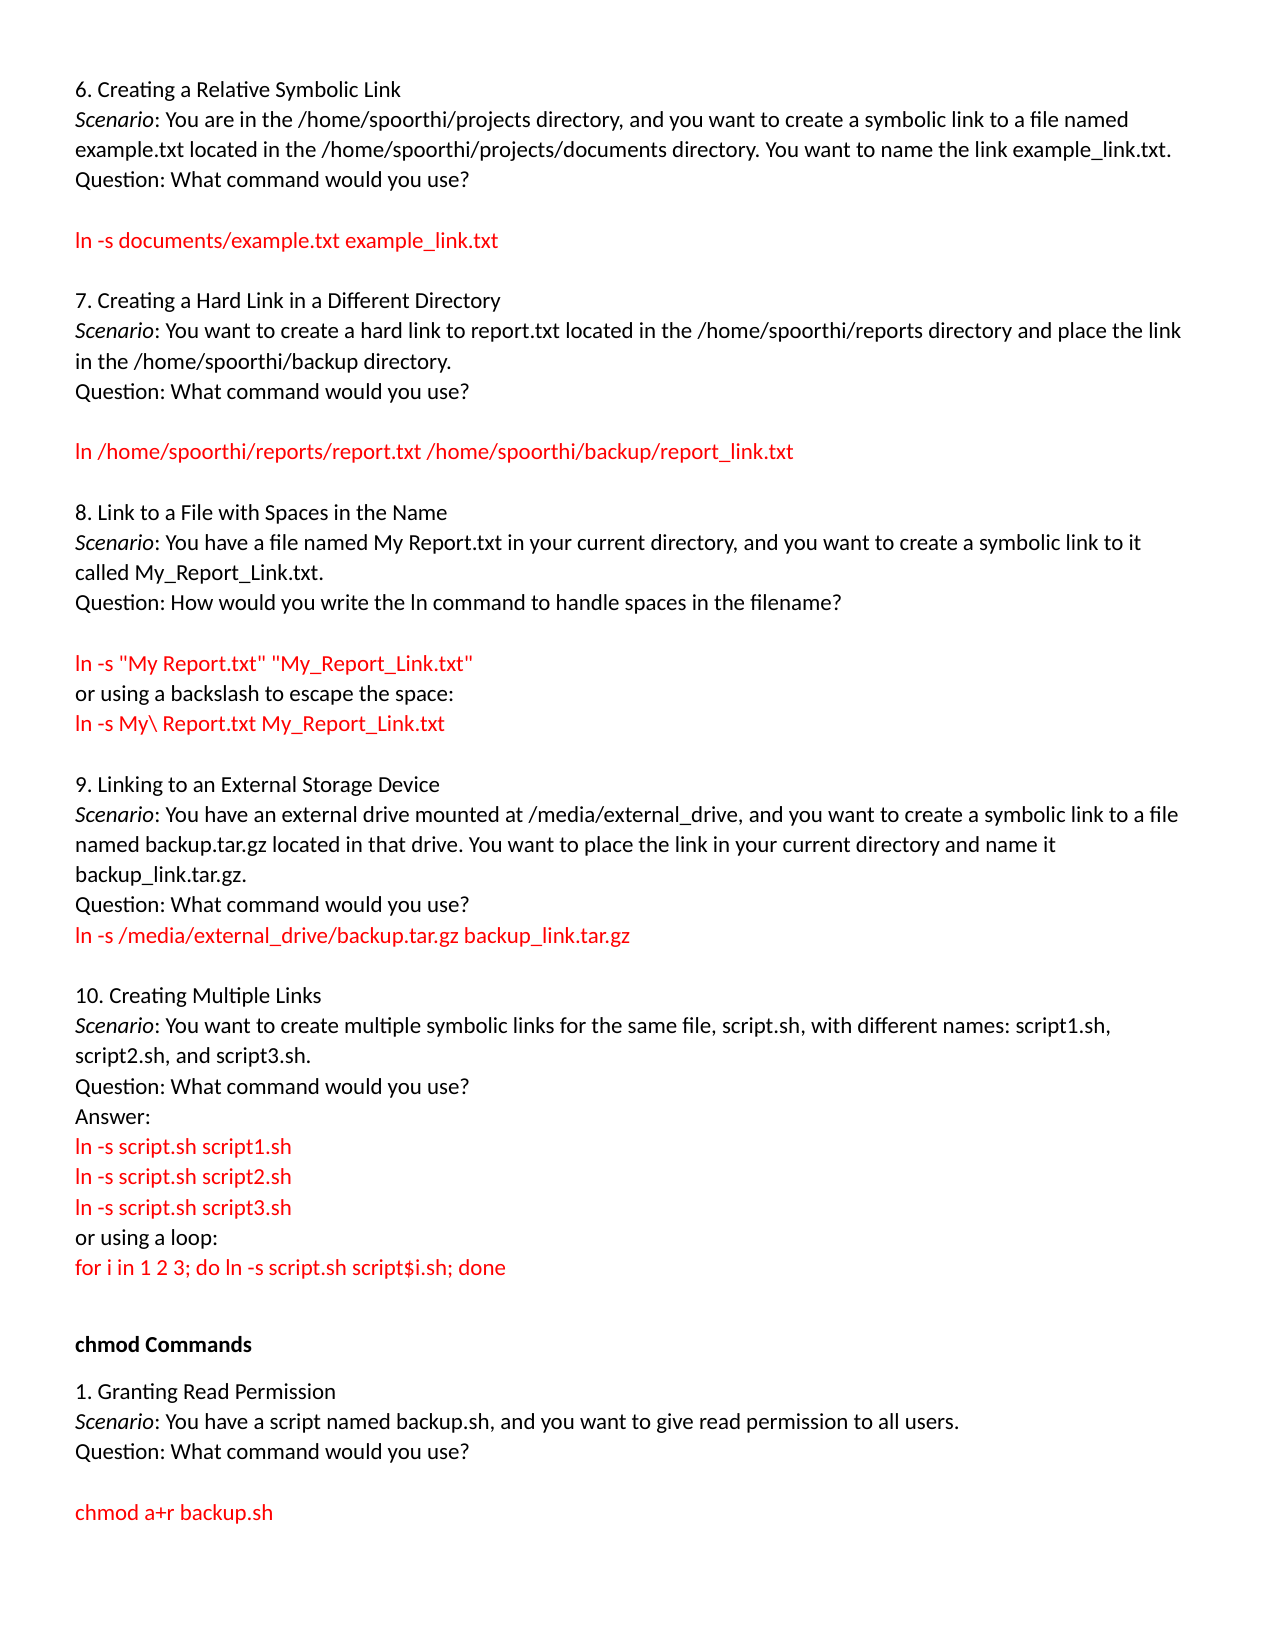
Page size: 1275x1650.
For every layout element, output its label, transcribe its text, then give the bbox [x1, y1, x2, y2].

text 10. Creating Multiple Links [75, 981, 1200, 1009]
text 6. Creating a Relative Symbolic Link [75, 75, 1200, 103]
text Scenario: You have a script named backup.sh, and you want to give read permission to all users. Question: What command would you use? [75, 1407, 1200, 1496]
text 1. Granting Read Permission [75, 1377, 1200, 1405]
text ln -s script.sh script3.sh [75, 1193, 1200, 1221]
text ln -s script.sh script1.sh [75, 1132, 1200, 1160]
text ln -s documents/example.txt example_link.txt [75, 226, 1200, 254]
text ln -s My\ Report.txt My_Report_Link.txt [75, 709, 1200, 737]
text or using a loop: [75, 1223, 1200, 1251]
text Scenario: You want to create multiple symbolic links for the same file, script.sh, with different names: script1.sh, script2.sh, and script3.sh. Question: What command would you use? Answer: [75, 1011, 1200, 1130]
text Scenario: You are in the /home/spoorthi/projects directory, and you want to create a symbolic link to a file named example.txt located in the /home/spoorthi/projects/documents directory. You want to name the link example_link.txt. Question: What command would you use? [75, 105, 1200, 224]
text or using a backslash to escape the space: [75, 679, 1200, 707]
text ln -s script.sh script2.sh [75, 1162, 1200, 1191]
text chmod Commands [75, 1330, 1200, 1358]
text chmod a+r backup.sh [75, 1498, 1200, 1526]
text for i in 1 2 3; do ln -s script.sh script$i.sh; done [75, 1253, 1200, 1281]
text Scenario: You have a file named My Report.txt in your current directory, and you want to create a symbolic link to it called My_Report_Link.txt. Question: How would you write the ln command to handle spaces in the filename? [75, 528, 1200, 647]
text Scenario: You have an external drive mounted at /media/external_drive, and you want to create a symbolic link to a file named backup.tar.gz located in that drive. You want to place the link in your current directory and name it backup_link.tar.gz. Question: What command would you use? ln -s /media/external_drive/backup.tar.gz backup_link.tar.gz [75, 800, 1200, 949]
text 9. Linking to an External Storage Device [75, 770, 1200, 798]
text ln -s "My Report.txt" "My_Report_Link.txt" [75, 649, 1200, 677]
text 7. Creating a Hard Link in a Different Directory [75, 286, 1200, 314]
text 8. Link to a File with Spaces in the Name [75, 498, 1200, 526]
text Scenario: You want to create a hard link to report.txt located in the /home/spoorthi/reports directory and place the link in the /home/spoorthi/backup directory. Question: What command would you use? [75, 317, 1200, 435]
text ln /home/spoorthi/reports/report.txt /home/spoorthi/backup/report_link.txt [75, 437, 1200, 466]
